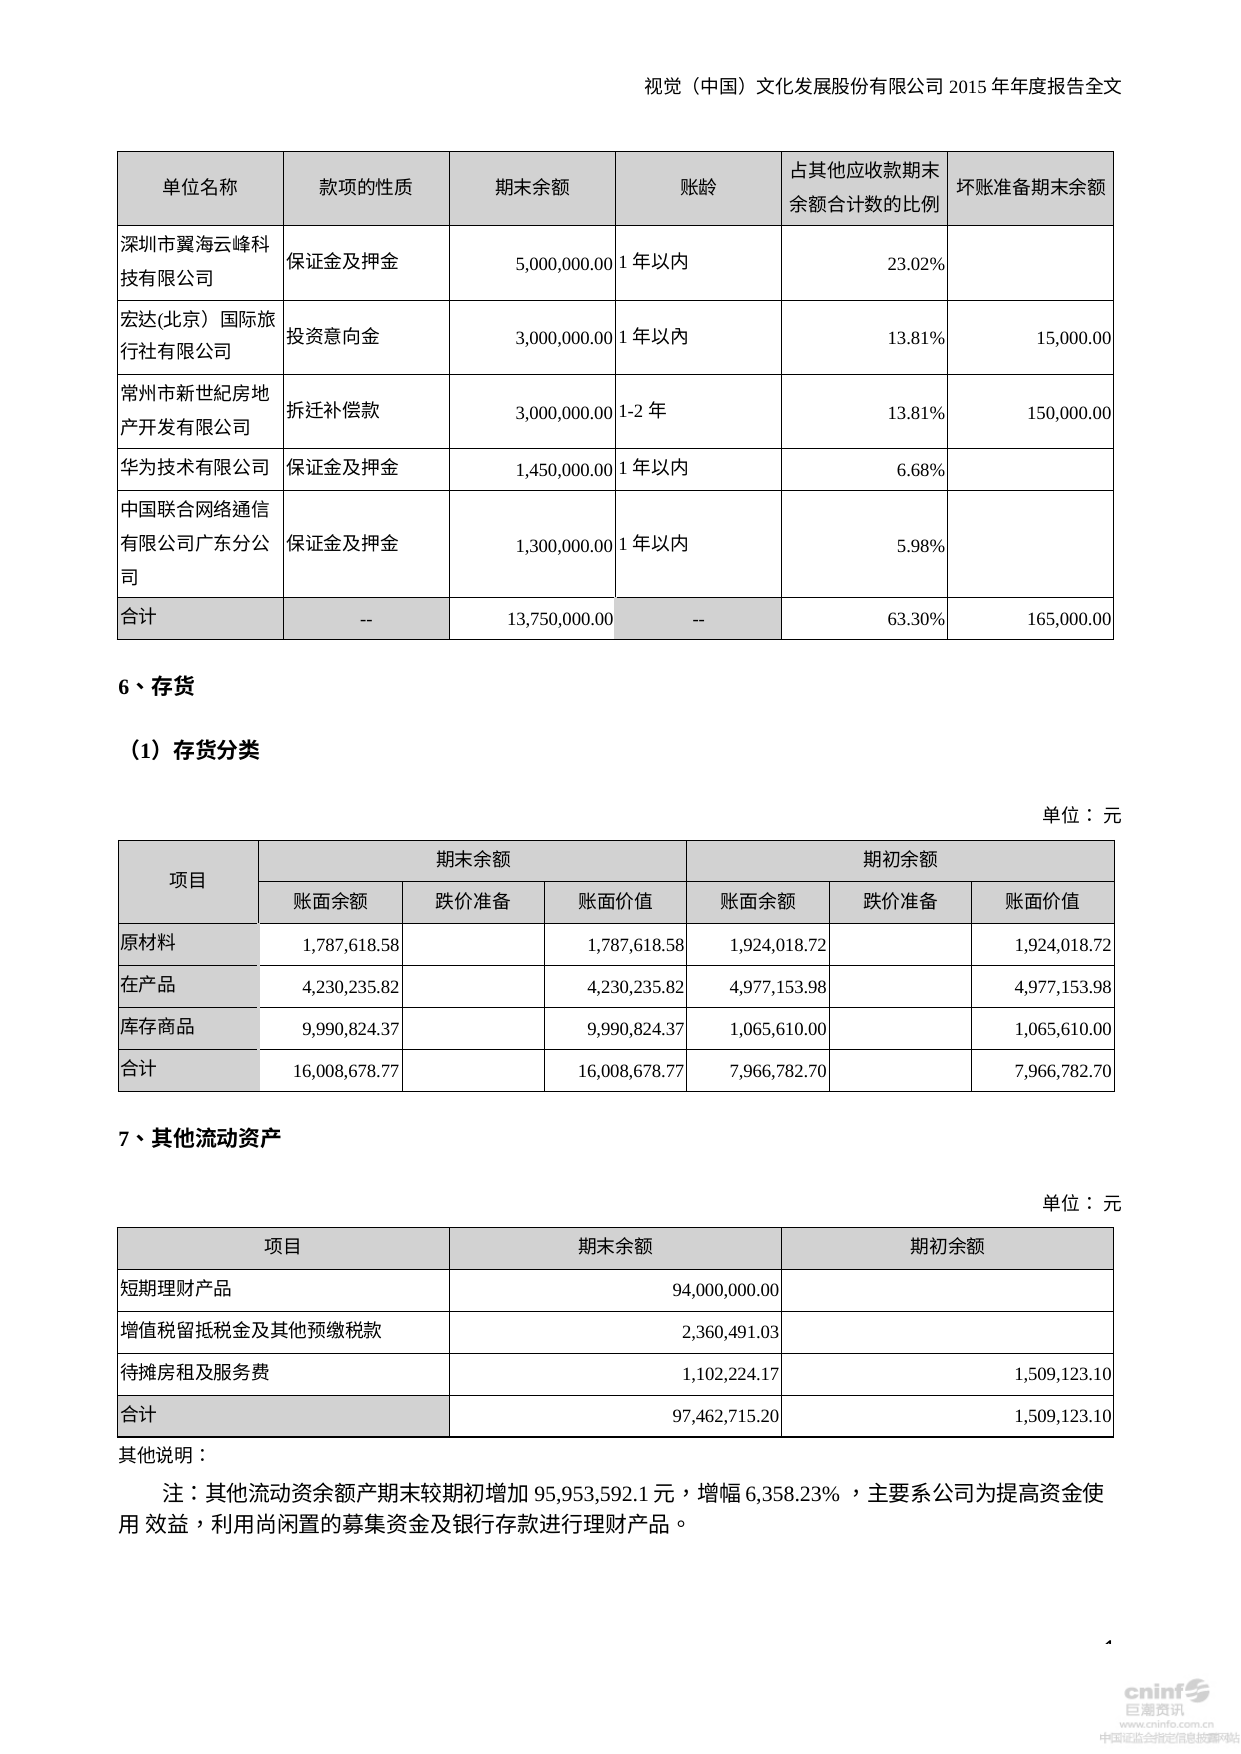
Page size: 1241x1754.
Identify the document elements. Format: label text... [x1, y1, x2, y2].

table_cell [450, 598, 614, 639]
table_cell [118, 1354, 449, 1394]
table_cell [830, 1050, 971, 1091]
text 注：其他流动资余额产期末较期初增加 95,953,592.1元，增幅6,358.23% ，主要系公司为提高资金使用 效益，利用尚闲置的募集资金及银行存款进行理财产品。 [118, 1478, 1123, 1539]
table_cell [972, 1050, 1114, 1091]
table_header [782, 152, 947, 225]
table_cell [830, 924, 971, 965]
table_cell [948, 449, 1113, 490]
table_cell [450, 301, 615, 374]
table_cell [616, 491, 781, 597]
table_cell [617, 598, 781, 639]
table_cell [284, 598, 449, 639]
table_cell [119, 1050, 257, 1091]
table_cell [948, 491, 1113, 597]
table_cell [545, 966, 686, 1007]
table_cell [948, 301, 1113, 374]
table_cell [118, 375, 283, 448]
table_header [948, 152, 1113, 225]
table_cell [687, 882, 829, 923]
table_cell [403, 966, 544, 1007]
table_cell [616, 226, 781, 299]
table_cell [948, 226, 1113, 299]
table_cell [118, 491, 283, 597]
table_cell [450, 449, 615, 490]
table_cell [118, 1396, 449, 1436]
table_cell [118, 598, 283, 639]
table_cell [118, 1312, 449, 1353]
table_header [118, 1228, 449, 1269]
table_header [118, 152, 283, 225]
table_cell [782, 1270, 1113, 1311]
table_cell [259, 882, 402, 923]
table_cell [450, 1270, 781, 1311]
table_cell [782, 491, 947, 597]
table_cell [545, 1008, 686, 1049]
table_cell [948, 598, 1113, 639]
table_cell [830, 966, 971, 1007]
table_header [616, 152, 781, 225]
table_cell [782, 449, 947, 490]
picture [1099, 1673, 1241, 1754]
text 单位： 元 [102, 803, 1122, 828]
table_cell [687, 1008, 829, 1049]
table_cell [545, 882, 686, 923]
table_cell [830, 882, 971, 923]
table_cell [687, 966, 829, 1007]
subtitle 6、存货 [118, 671, 1240, 701]
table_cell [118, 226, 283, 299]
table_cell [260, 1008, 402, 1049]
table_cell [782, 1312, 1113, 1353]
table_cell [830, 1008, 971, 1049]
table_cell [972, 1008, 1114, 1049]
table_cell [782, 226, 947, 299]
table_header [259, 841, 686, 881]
subtitle 7、其他流动资产 [118, 1123, 1240, 1152]
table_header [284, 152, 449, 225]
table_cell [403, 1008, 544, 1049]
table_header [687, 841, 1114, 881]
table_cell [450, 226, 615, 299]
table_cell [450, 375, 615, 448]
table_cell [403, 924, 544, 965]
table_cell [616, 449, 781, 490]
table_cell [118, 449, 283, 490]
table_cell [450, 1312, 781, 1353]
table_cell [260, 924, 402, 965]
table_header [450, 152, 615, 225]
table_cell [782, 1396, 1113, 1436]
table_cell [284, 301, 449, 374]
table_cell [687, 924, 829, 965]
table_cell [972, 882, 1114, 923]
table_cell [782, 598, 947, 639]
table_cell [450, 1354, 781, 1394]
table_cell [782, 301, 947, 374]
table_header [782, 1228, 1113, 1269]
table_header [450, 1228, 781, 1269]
subtitle （1）存货分类 [118, 735, 1240, 765]
text 单位： 元 [102, 1190, 1122, 1216]
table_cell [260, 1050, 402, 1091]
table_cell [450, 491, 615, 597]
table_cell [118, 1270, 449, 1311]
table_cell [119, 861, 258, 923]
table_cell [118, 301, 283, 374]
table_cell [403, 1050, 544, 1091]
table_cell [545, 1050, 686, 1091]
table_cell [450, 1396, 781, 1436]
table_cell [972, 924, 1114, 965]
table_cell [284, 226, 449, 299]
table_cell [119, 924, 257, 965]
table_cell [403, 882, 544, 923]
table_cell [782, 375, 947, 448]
text 其他说明： [118, 1443, 1240, 1468]
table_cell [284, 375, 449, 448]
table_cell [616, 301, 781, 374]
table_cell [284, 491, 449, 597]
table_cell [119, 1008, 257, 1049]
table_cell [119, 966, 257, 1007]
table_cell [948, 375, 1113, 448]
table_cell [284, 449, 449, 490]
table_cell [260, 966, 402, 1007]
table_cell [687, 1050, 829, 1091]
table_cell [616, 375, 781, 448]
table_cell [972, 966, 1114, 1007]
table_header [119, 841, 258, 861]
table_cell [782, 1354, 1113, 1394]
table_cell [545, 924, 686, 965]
